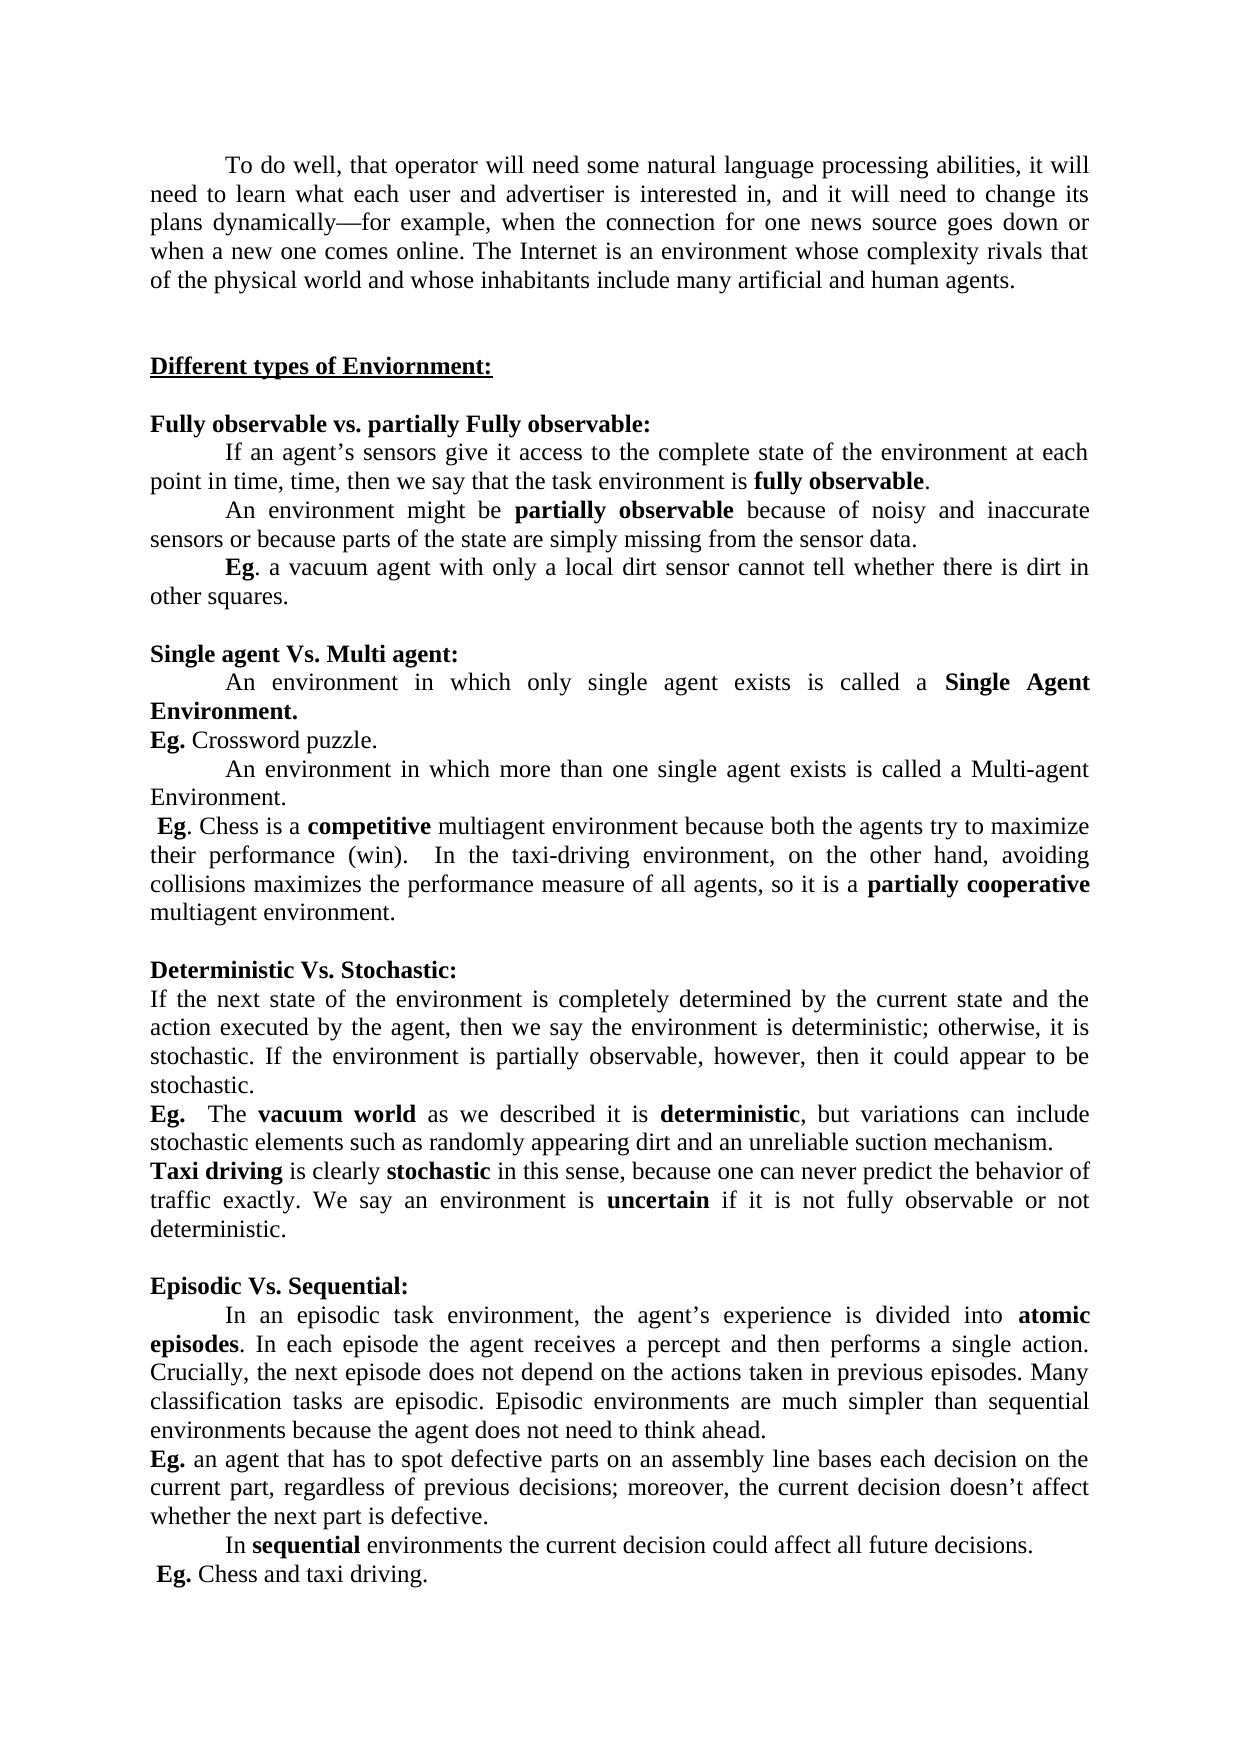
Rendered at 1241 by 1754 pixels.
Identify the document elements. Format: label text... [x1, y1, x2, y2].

text Deterministic Vs. Stochastic: [150, 955, 1090, 984]
text An environment in which more than one single agent exists is called a Multi-agent Environment. [150, 754, 1090, 811]
text Taxi driving is clearly stochastic in this sense, because one can never predict the behavior of traffic exactly. We say an environment is uncertain if it is not fully observable or not deterministic. [150, 1156, 1090, 1242]
text If an agent’s sensors give it access to the complete state of the environment at each point in time, time, then we say that the task environment is fully observable. [150, 437, 1090, 495]
text Single agent Vs. Multi agent: [150, 639, 1090, 667]
text In an episodic task environment, the agent’s experience is divided into atomic episodes. In each episode the agent receives a percept and then performs a single action. Crucially, the next episode does not depend on the actions taken in previous episodes. Many classification tasks are episodic. Episodic environments are much simpler than sequential environments because the agent does not need to think ahead. [150, 1300, 1090, 1444]
text In sequential environments the current decision could affect all future decisions. [150, 1530, 1090, 1559]
text To do well, that operator will need some natural language processing abilities, it will need to learn what each user and advertiser is interested in, and it will need to change its plans dynamically—for example, when the connection for one news source goes down or when a new one comes online. The Internet is an environment whose complexity rivals that of the physical world and whose inhabitants include many artificial and human agents. [150, 150, 1090, 294]
text An environment in which only single agent exists is called a Single Agent Environment. [150, 667, 1090, 725]
text If the next state of the environment is completely determined by the current state and the action executed by the agent, then we say the environment is deterministic; otherwise, it is stochastic. If the environment is partially observable, however, then it could appear to be stochastic. [150, 984, 1090, 1099]
text Different types of Enviornment: [150, 351, 1090, 380]
text Eg. Crossword puzzle. [150, 725, 1090, 754]
text Eg. Chess and taxi driving. [150, 1559, 1090, 1587]
text Fully observable vs. partially Fully observable: [150, 409, 1090, 437]
text Eg. an agent that has to spot defective parts on an assembly line bases each decision on the current part, regardless of previous decisions; moreover, the current decision doesn’t affect whether the next part is defective. [150, 1444, 1090, 1530]
text Episodic Vs. Sequential: [150, 1271, 1090, 1300]
text Eg. The vacuum world as we described it is deterministic, but variations can include stochastic elements such as randomly appearing dirt and an unreliable suction mechanism. [150, 1099, 1090, 1156]
text An environment might be partially observable because of noisy and inaccurate sensors or because parts of the state are simply missing from the sensor data. [150, 495, 1090, 552]
text Eg. Chess is a competitive multiagent environment because both the agents try to maximize their performance (win). In the taxi-driving environment, on the other hand, avoiding collisions maximizes the performance measure of all agents, so it is a partially cooperative multiagent environment. [150, 811, 1090, 926]
text Eg. a vacuum agent with only a local dirt sensor cannot tell whether there is dirt in other squares. [150, 552, 1090, 610]
